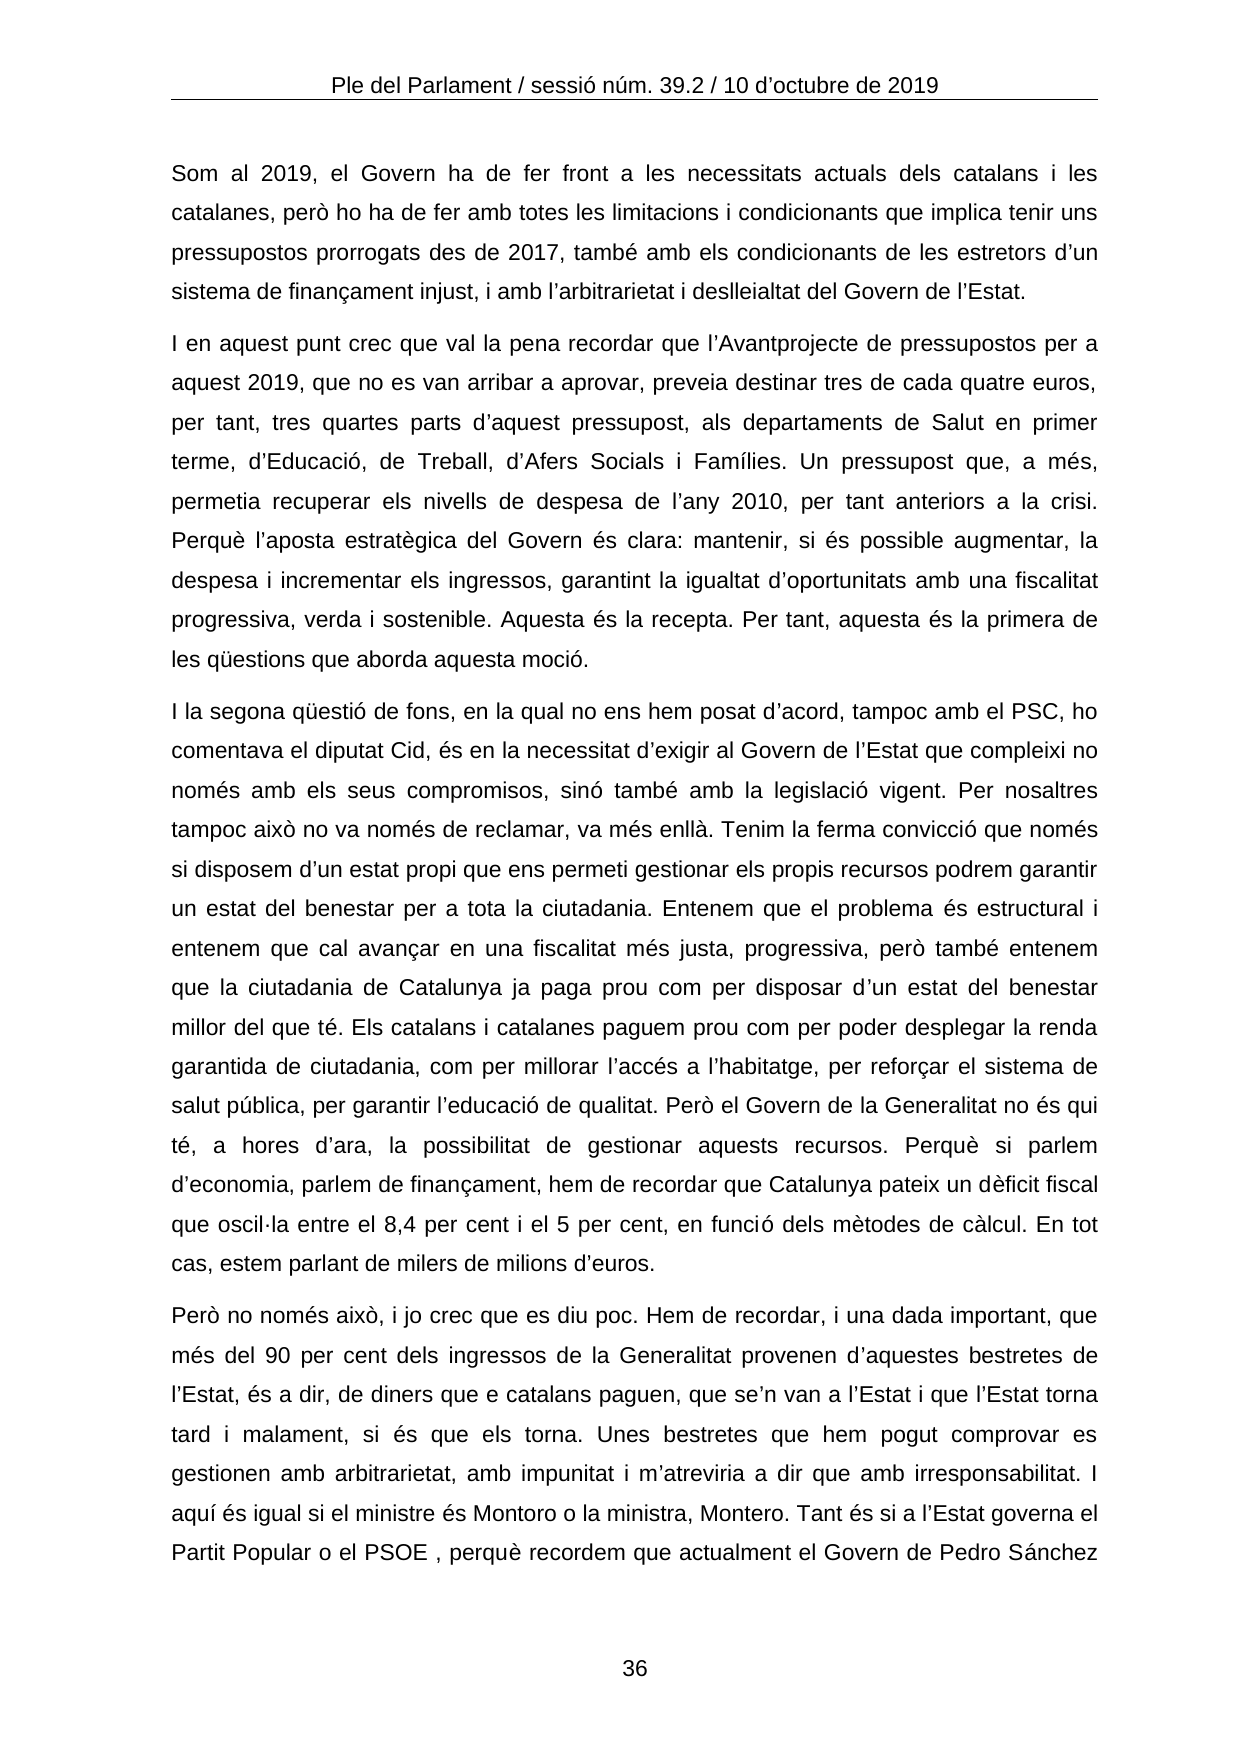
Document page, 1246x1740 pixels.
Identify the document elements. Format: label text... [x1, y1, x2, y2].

text I la segona qüestió de fons, en la qual no ens hem posat d’acord, tampoc amb el PSC, ho comentava el diputat Cid, és en la necessitat d’exigir al Govern de l’Estat que compleixi no només amb els seus compromisos, sinó també amb la legislació vigent. Per nosaltres tampoc això no va només de reclamar, va més enllà. Tenim la ferma convicció que només si disposem d’un estat propi que ens permeti gestionar els propis recursos podrem garantir un estat del benestar per a tota la ciutadania. Entenem que el problema és estructural i entenem que cal avançar en una fiscalitat més justa, progressiva, però també entenem que la ciutadania de Catalunya ja paga prou com per disposar d’un estat del benestar millor del que té. Els catalans i catalanes paguem prou com per poder desplegar la renda garantida de ciutadania, com per millorar l’accés a l’habitatge, per reforçar el sistema de salut pública, per garantir l’educació de qualitat. Però el Govern de la Generalitat no és qui té, a hores d’ara, la possibilitat de gestionar aquests recursos. Perquè si parlem d’economia, parlem de finançament, hem de recordar que Catalunya pateix un dèficit fiscal que oscil·la entre el 8,4 per cent i el 5 per cent, en funció dels mètodes de càlcul. En tot cas, estem parlant de milers de milions d’euros. [171, 698, 1098, 1277]
text I en aquest punt crec que val la pena recordar que l’Avantprojecte de pressupostos per a aquest 2019, que no es van arribar a aprovar, preveia destinar tres de cada quatre euros, per tant, tres quartes parts d’aquest pressupost, als departaments de Salut en primer terme, d’Educació, de Treball, d’Afers Socials i Famílies. Un pressupost que, a més, permetia recuperar els nivells de despesa de l’any 2010, per tant anteriors a la crisi. Perquè l’aposta estratègica del Govern és clara: mantenir, si és possible augmentar, la despesa i incrementar els ingressos, garantint la igualtat d’oportunitats amb una fiscalitat progressiva, verda i sostenible. Aquesta és la recepta. Per tant, aquesta és la primera de les qüestions que aborda aquesta moció. [171, 330, 1098, 672]
